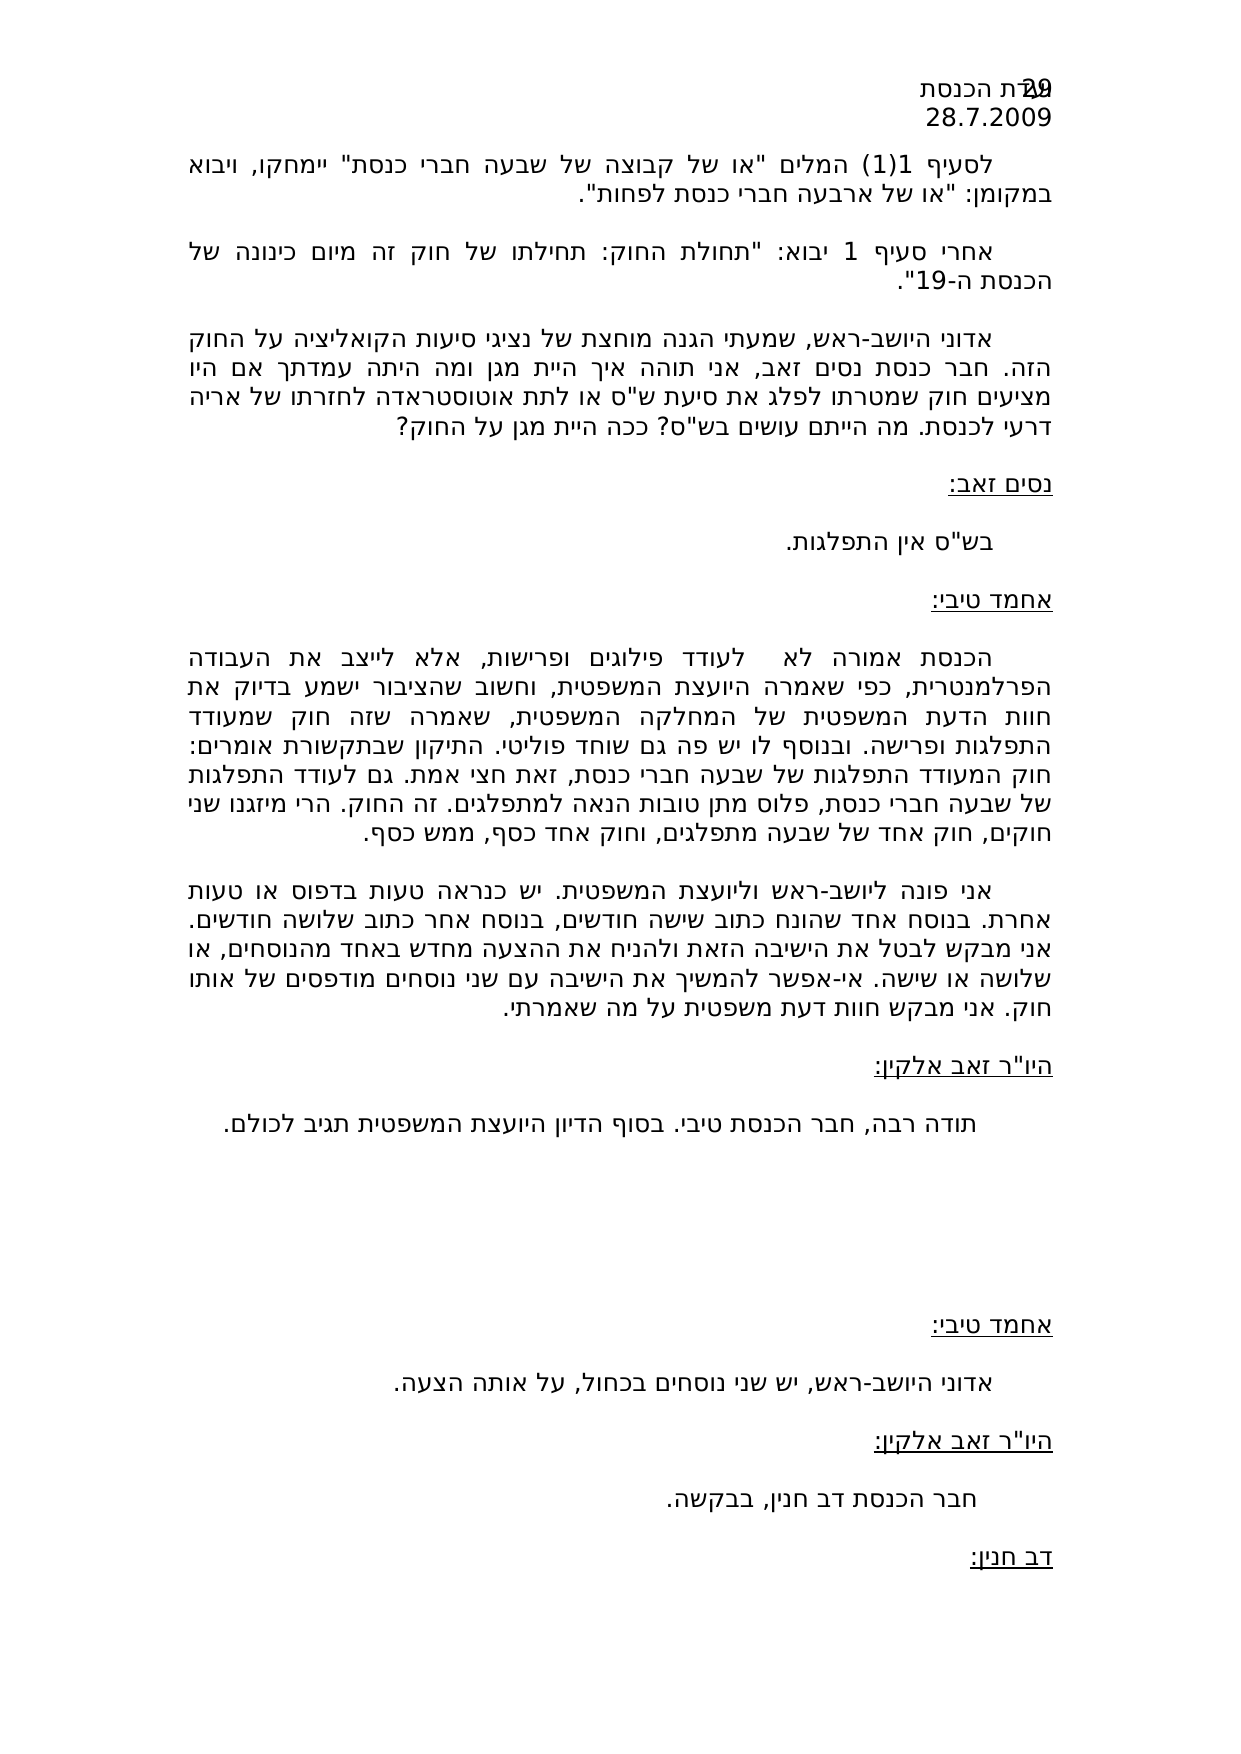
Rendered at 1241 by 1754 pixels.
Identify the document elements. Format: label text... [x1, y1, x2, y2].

text חבר הכנסת דב חנין, בבקשה. [187, 1484, 1053, 1513]
text דב חנין: [187, 1542, 1053, 1571]
text בש"ס אין התפלגות. [187, 527, 1053, 557]
text אדוני היושב-ראש, שמעתי הגנה מוחצת של נציגי סיעות הקואליציה על החוק הזה. חבר כנסת נסים זאב, אני תוהה איך היית מגן ומה היתה עמדתך אם היו מציעים חוק שמטרתו לפלג את סיעת ש"ס או לתת אוטוסטראדה לחזרתו של אריה דרעי לכנסת. מה הייתם עושים בש"ס? ככה היית מגן על החוק? [187, 324, 1053, 441]
text אני פונה ליושב-ראש וליועצת המשפטית. יש כנראה טעות בדפוס או טעות אחרת. בנוסח אחד שהונח כתוב שישה חודשים, בנוסח אחר כתוב שלושה חודשים. אני מבקש לבטל את הישיבה הזאת ולהניח את ההצעה מחדש באחד מהנוסחים, או שלושה או שישה. אי-אפשר להמשיך את הישיבה עם שני נוסחים מודפסים של אותו חוק. אני מבקש חוות דעת משפטית על מה שאמרתי. [187, 876, 1053, 1022]
text היו"ר זאב אלקין: [187, 1426, 1053, 1455]
text אדוני היושב-ראש, יש שני נוסחים בכחול, על אותה הצעה. [187, 1368, 1053, 1397]
text נסים זאב: [187, 469, 1053, 499]
text היו"ר זאב אלקין: [187, 1051, 1053, 1080]
text תודה רבה, חבר הכנסת טיבי. בסוף הדיון היועצת המשפטית תגיב לכולם. [187, 1109, 1053, 1138]
text אחמד טיבי: [187, 585, 1053, 614]
text אחמד טיבי: [187, 1310, 1053, 1339]
text הכנסת אמורה לא לעודד פילוגים ופרישות, אלא לייצב את העבודה הפרלמנטרית, כפי שאמרה היועצת המשפטית, וחשוב שהציבור ישמע בדיוק את חוות הדעת המשפטית של המחלקה המשפטית, שאמרה שזה חוק שמעודד התפלגות ופרישה. ובנוסף לו יש פה גם שוחד פוליטי. התיקון שבתקשורת אומרים: חוק המעודד התפלגות של שבעה חברי כנסת, זאת חצי אמת. גם לעודד התפלגות של שבעה חברי כנסת, פלוס מתן טובות הנאה למתפלגים. זה החוק. הרי מיזגנו שני חוקים, חוק אחד של שבעה מתפלגים, וחוק אחד כסף, ממש כסף. [187, 643, 1053, 847]
text אחרי סעיף 1 יבוא: "תחולת החוק: תחילתו של חוק זה מיום כינונה של הכנסת ה-19". [187, 237, 1053, 295]
text לסעיף 1(1) המלים "או של קבוצה של שבעה חברי כנסת" יימחקו, ויבוא במקומן: "או של ארבעה חברי כנסת לפחות". [187, 150, 1053, 208]
